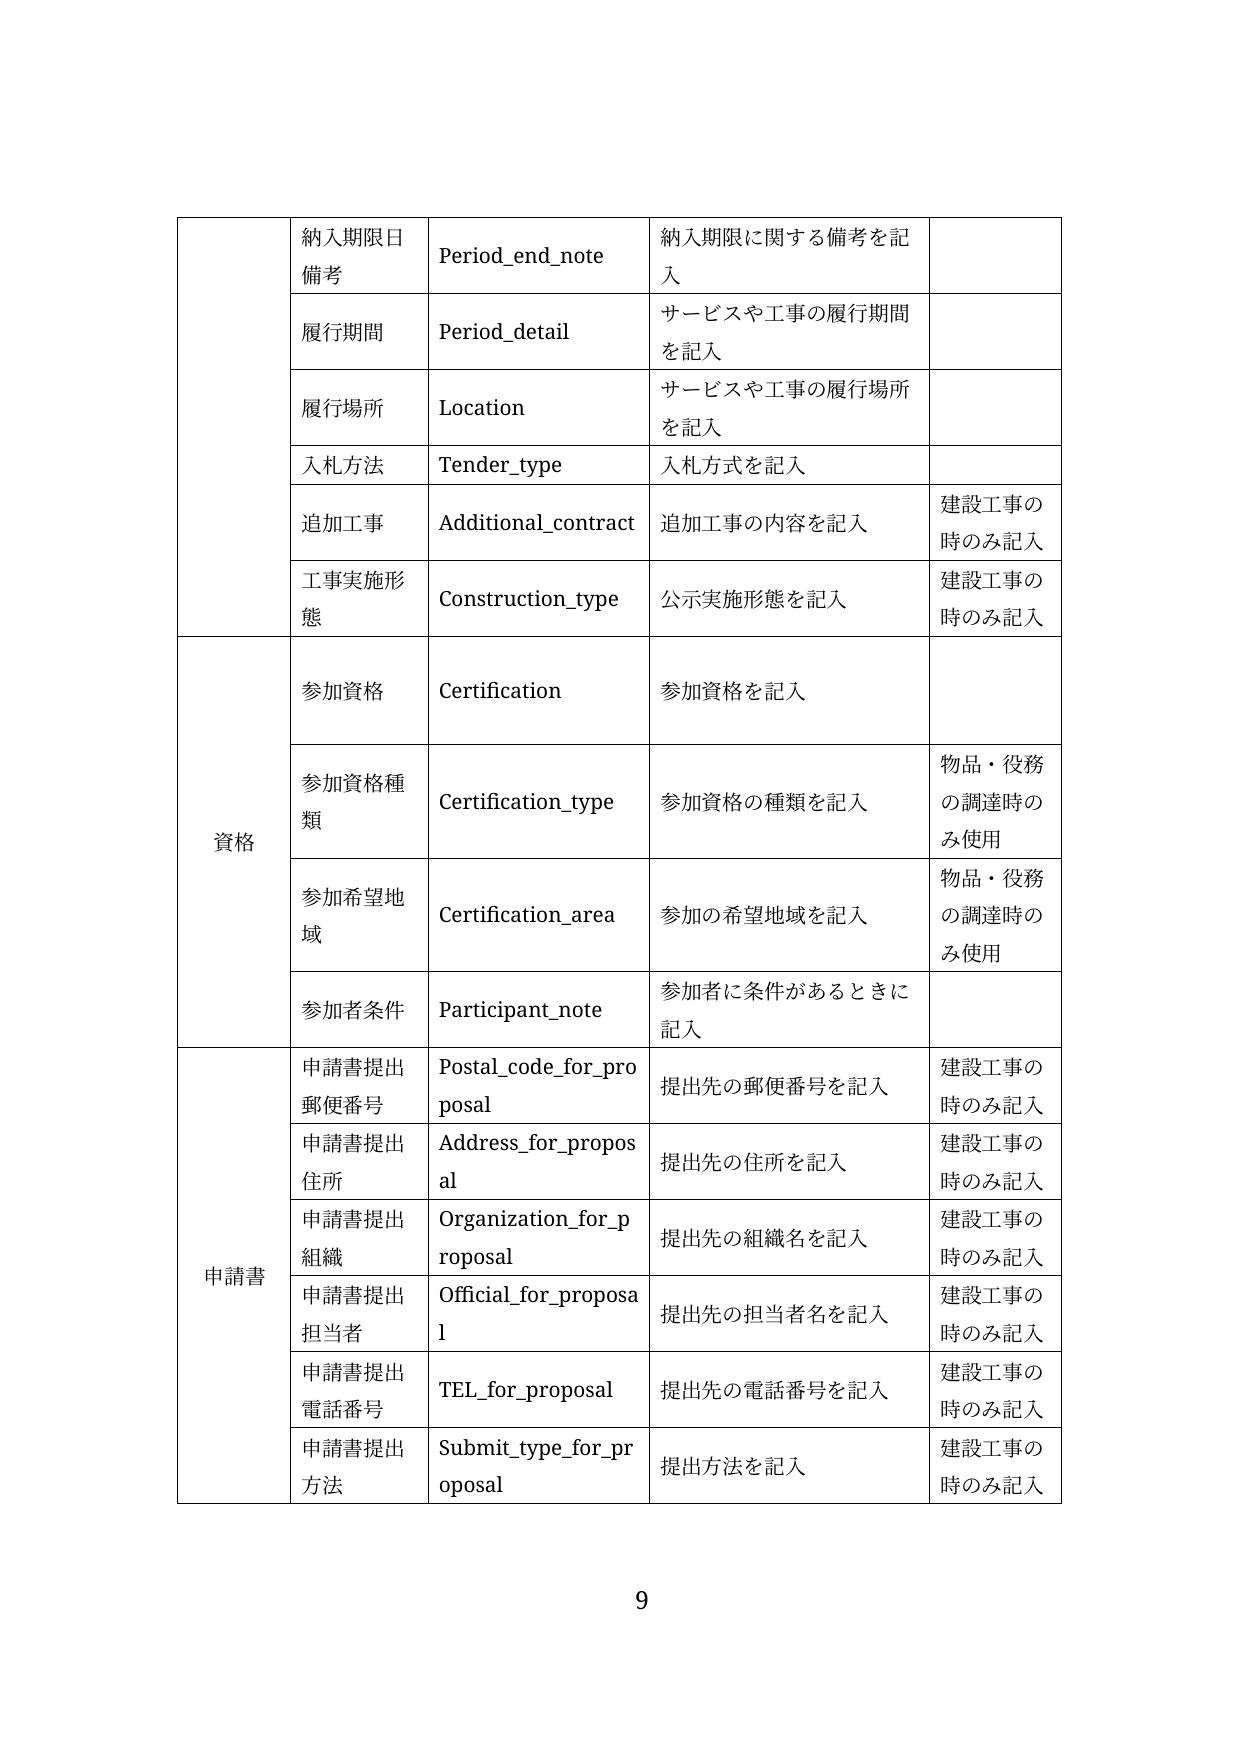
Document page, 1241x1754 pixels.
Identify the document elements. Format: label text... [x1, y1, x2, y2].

table_cell 申請書提出担当者 [291, 1276, 428, 1351]
table_cell 建設工事の時のみ記入 [930, 1124, 1061, 1199]
table_cell 参加資格の種類を記入 [650, 745, 929, 857]
table_cell 追加工事の内容を記入 [650, 485, 929, 559]
table_cell 提出先の組織名を記入 [650, 1200, 929, 1275]
table_cell 参加資格を記入 [650, 637, 929, 744]
table_cell 物品・役務の調達時のみ使用 [930, 859, 1061, 971]
table_cell [930, 972, 1061, 1047]
table_cell 履行期間 [291, 294, 428, 369]
table_cell Official_for_proposal [429, 1276, 649, 1351]
table_cell [930, 370, 1061, 445]
table_cell Certification_type [429, 745, 649, 857]
table_cell Period_detail [429, 294, 649, 369]
table_cell 物品・役務の調達時のみ使用 [930, 745, 1061, 857]
table_cell 履行場所 [291, 370, 428, 445]
table_cell 納入期限に関する備考を記入 [650, 218, 929, 293]
table_cell 建設工事の時のみ記入 [930, 1048, 1061, 1123]
table_cell サービスや工事の履行場所を記入 [650, 370, 929, 445]
table_cell 参加資格 [291, 637, 428, 744]
table_cell TEL_for_proposal [429, 1352, 649, 1427]
table_cell [930, 637, 1061, 744]
table_cell 提出先の郵便番号を記入 [650, 1048, 929, 1123]
table_cell 追加工事 [291, 485, 428, 559]
table_cell 提出先の住所を記入 [650, 1124, 929, 1199]
table_cell 建設工事の時のみ記入 [930, 1276, 1061, 1351]
table_cell 申請書提出組織 [291, 1200, 428, 1275]
table_cell 納入期限日備考 [291, 218, 428, 293]
table_cell Additional_contract [429, 485, 649, 559]
table_cell [930, 294, 1061, 369]
table_cell 建設工事の時のみ記入 [930, 561, 1061, 636]
table_cell 資格 [178, 637, 290, 1047]
table_cell [930, 218, 1061, 293]
table_cell 参加資格種類 [291, 745, 428, 857]
table_cell Address_for_proposal [429, 1124, 649, 1199]
table_cell 建設工事の時のみ記入 [930, 485, 1061, 559]
table_cell 公示実施形態を記入 [650, 561, 929, 636]
table_cell 申請書 [178, 1048, 290, 1503]
table_cell 建設工事の時のみ記入 [930, 1428, 1061, 1503]
table_cell Submit_type_for_proposal [429, 1428, 649, 1503]
table_cell 提出先の電話番号を記入 [650, 1352, 929, 1427]
table_cell 建設工事の時のみ記入 [930, 1352, 1061, 1427]
table_cell Certification [429, 637, 649, 744]
table_cell Organization_for_proposal [429, 1200, 649, 1275]
table_cell 工事実施形態 [291, 561, 428, 636]
table_cell 入札方式を記入 [650, 446, 929, 483]
table_cell 建設工事の時のみ記入 [930, 1200, 1061, 1275]
table_cell Tender_type [429, 446, 649, 483]
table_cell 参加者条件 [291, 972, 428, 1047]
table_cell 参加希望地域 [291, 859, 428, 971]
table_cell 参加の希望地域を記入 [650, 859, 929, 971]
table_cell 提出方法を記入 [650, 1428, 929, 1503]
table_cell 提出先の担当者名を記入 [650, 1276, 929, 1351]
table_cell Participant_note [429, 972, 649, 1047]
table_cell 入札方法 [291, 446, 428, 483]
table_cell Location [429, 370, 649, 445]
table_cell サービスや工事の履行期間を記入 [650, 294, 929, 369]
table_cell 参加者に条件があるときに記入 [650, 972, 929, 1047]
table_cell Period_end_note [429, 218, 649, 293]
table_cell 申請書提出方法 [291, 1428, 428, 1503]
table_cell [930, 446, 1061, 483]
table_cell Construction_type [429, 561, 649, 636]
table_cell 申請書提出住所 [291, 1124, 428, 1199]
table_cell 申請書提出郵便番号 [291, 1048, 428, 1123]
table_cell 申請書提出電話番号 [291, 1352, 428, 1427]
table_cell Postal_code_for_proposal [429, 1048, 649, 1123]
table_cell Certification_area [429, 859, 649, 971]
